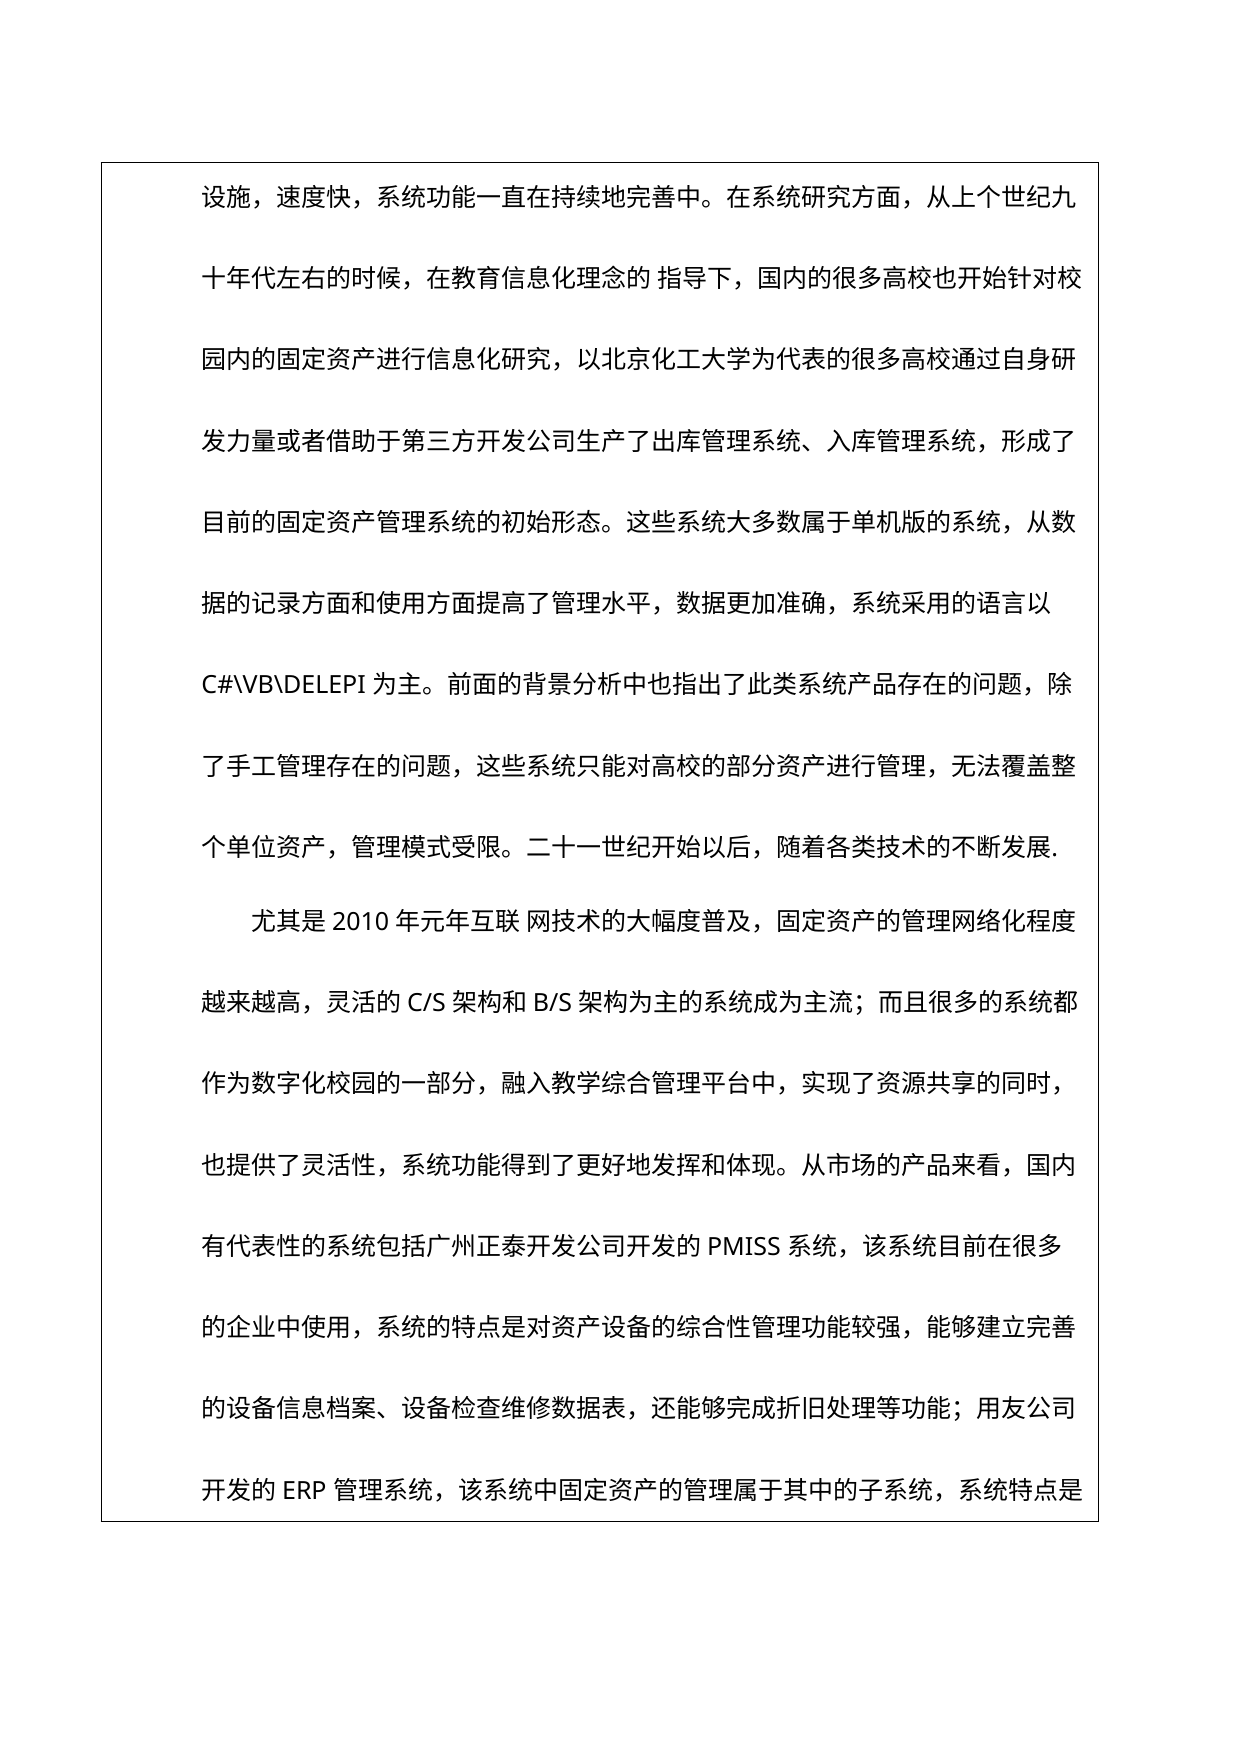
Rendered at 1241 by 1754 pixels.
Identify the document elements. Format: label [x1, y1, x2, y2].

table_header [102, 163, 1098, 1521]
